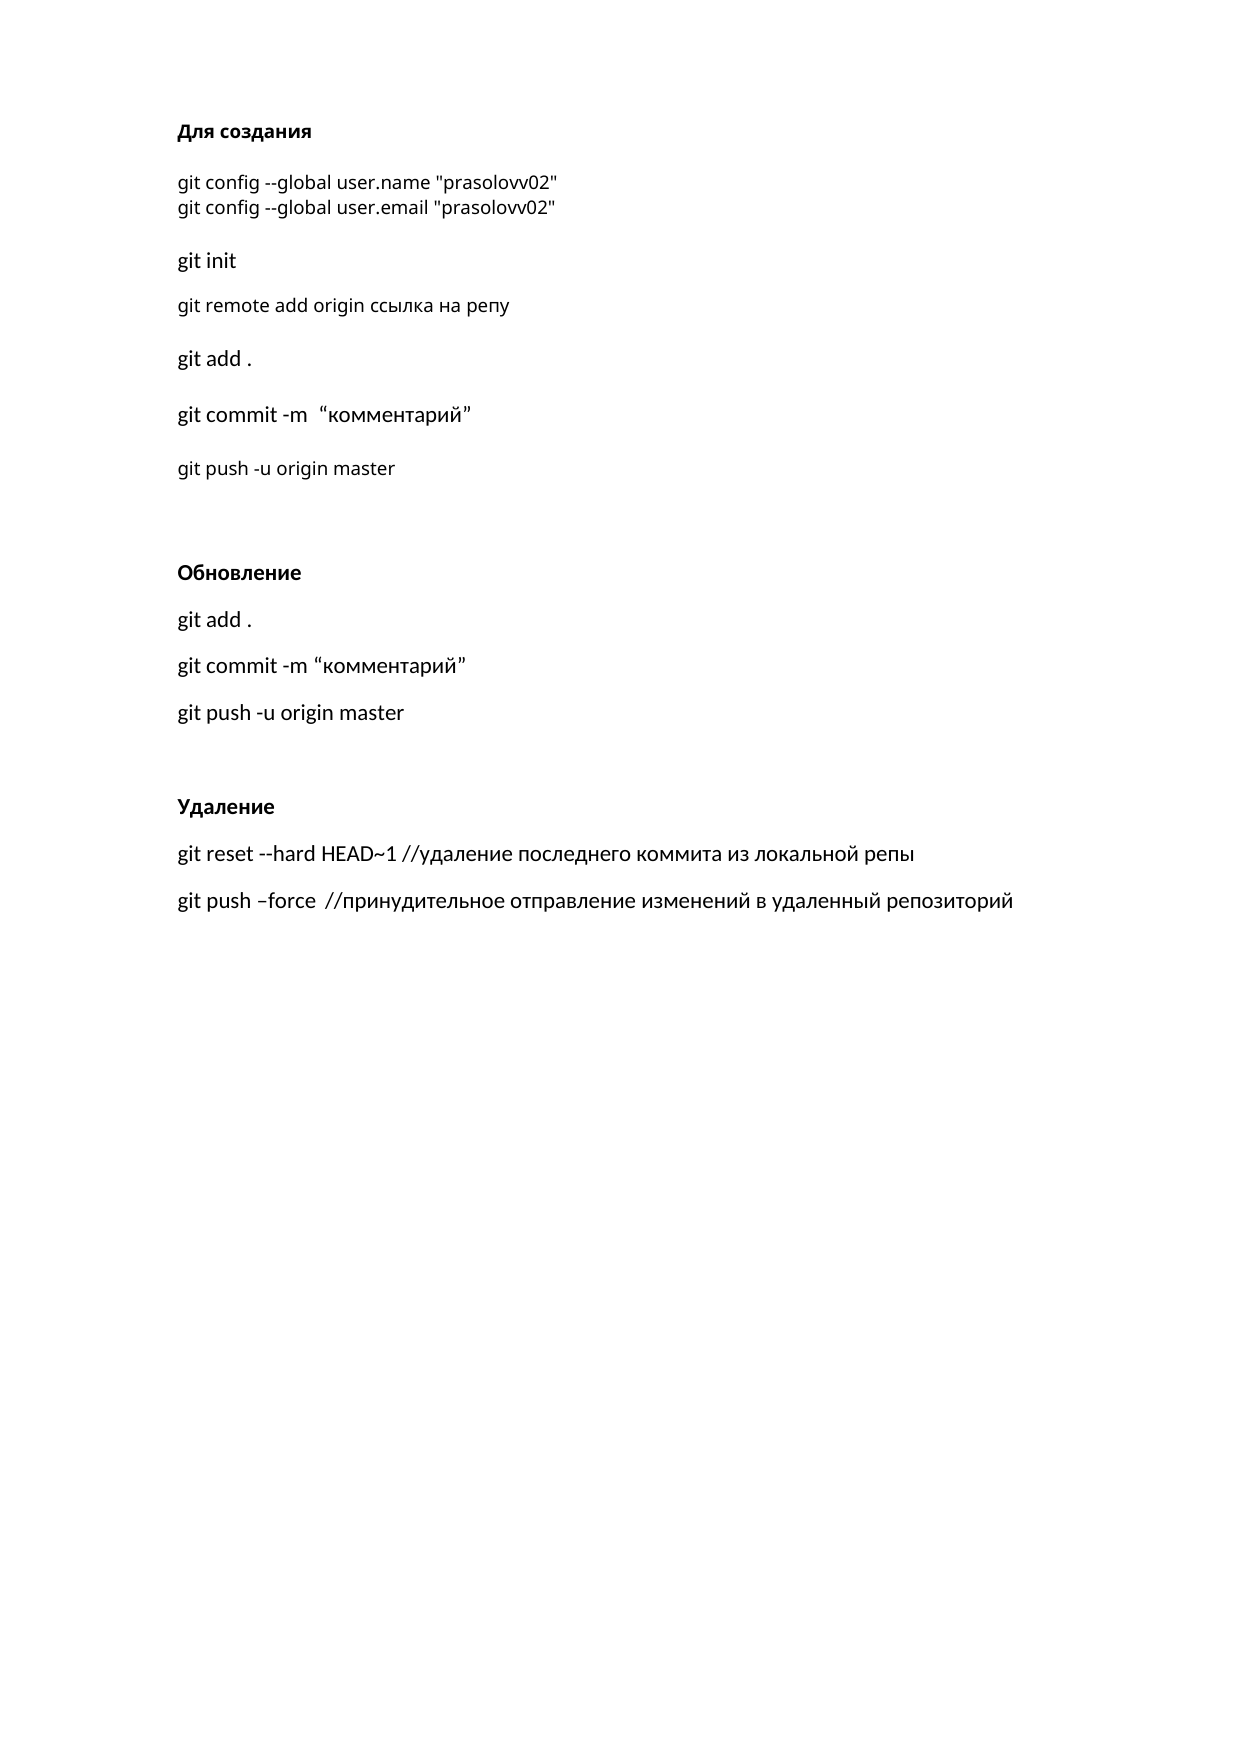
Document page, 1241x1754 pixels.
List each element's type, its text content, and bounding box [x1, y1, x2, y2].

text git reset --hard HEAD~1 //удаление последнего коммита из локальной репы [177, 839, 1152, 867]
text git add . [177, 344, 1152, 372]
text git config --global user.name "prasolovv02" [177, 169, 1152, 195]
text git push –force //принудительное отправление изменений в удаленный репозиторий [177, 886, 1152, 914]
text git add . [177, 605, 1152, 633]
text git commit -m “комментарий” [177, 652, 1152, 679]
text Обновление [177, 558, 1152, 586]
text git push -u origin master [177, 456, 1152, 481]
text Для создания [177, 118, 1152, 144]
text git push -u origin master [177, 698, 1152, 726]
text git config --global user.email "prasolovv02" [177, 195, 1152, 220]
text git commit -m “комментарий” [177, 400, 1152, 428]
text git remote add origin ссылка на репу [177, 293, 1152, 318]
text Удаление [177, 792, 1152, 820]
text git init [177, 246, 1152, 274]
